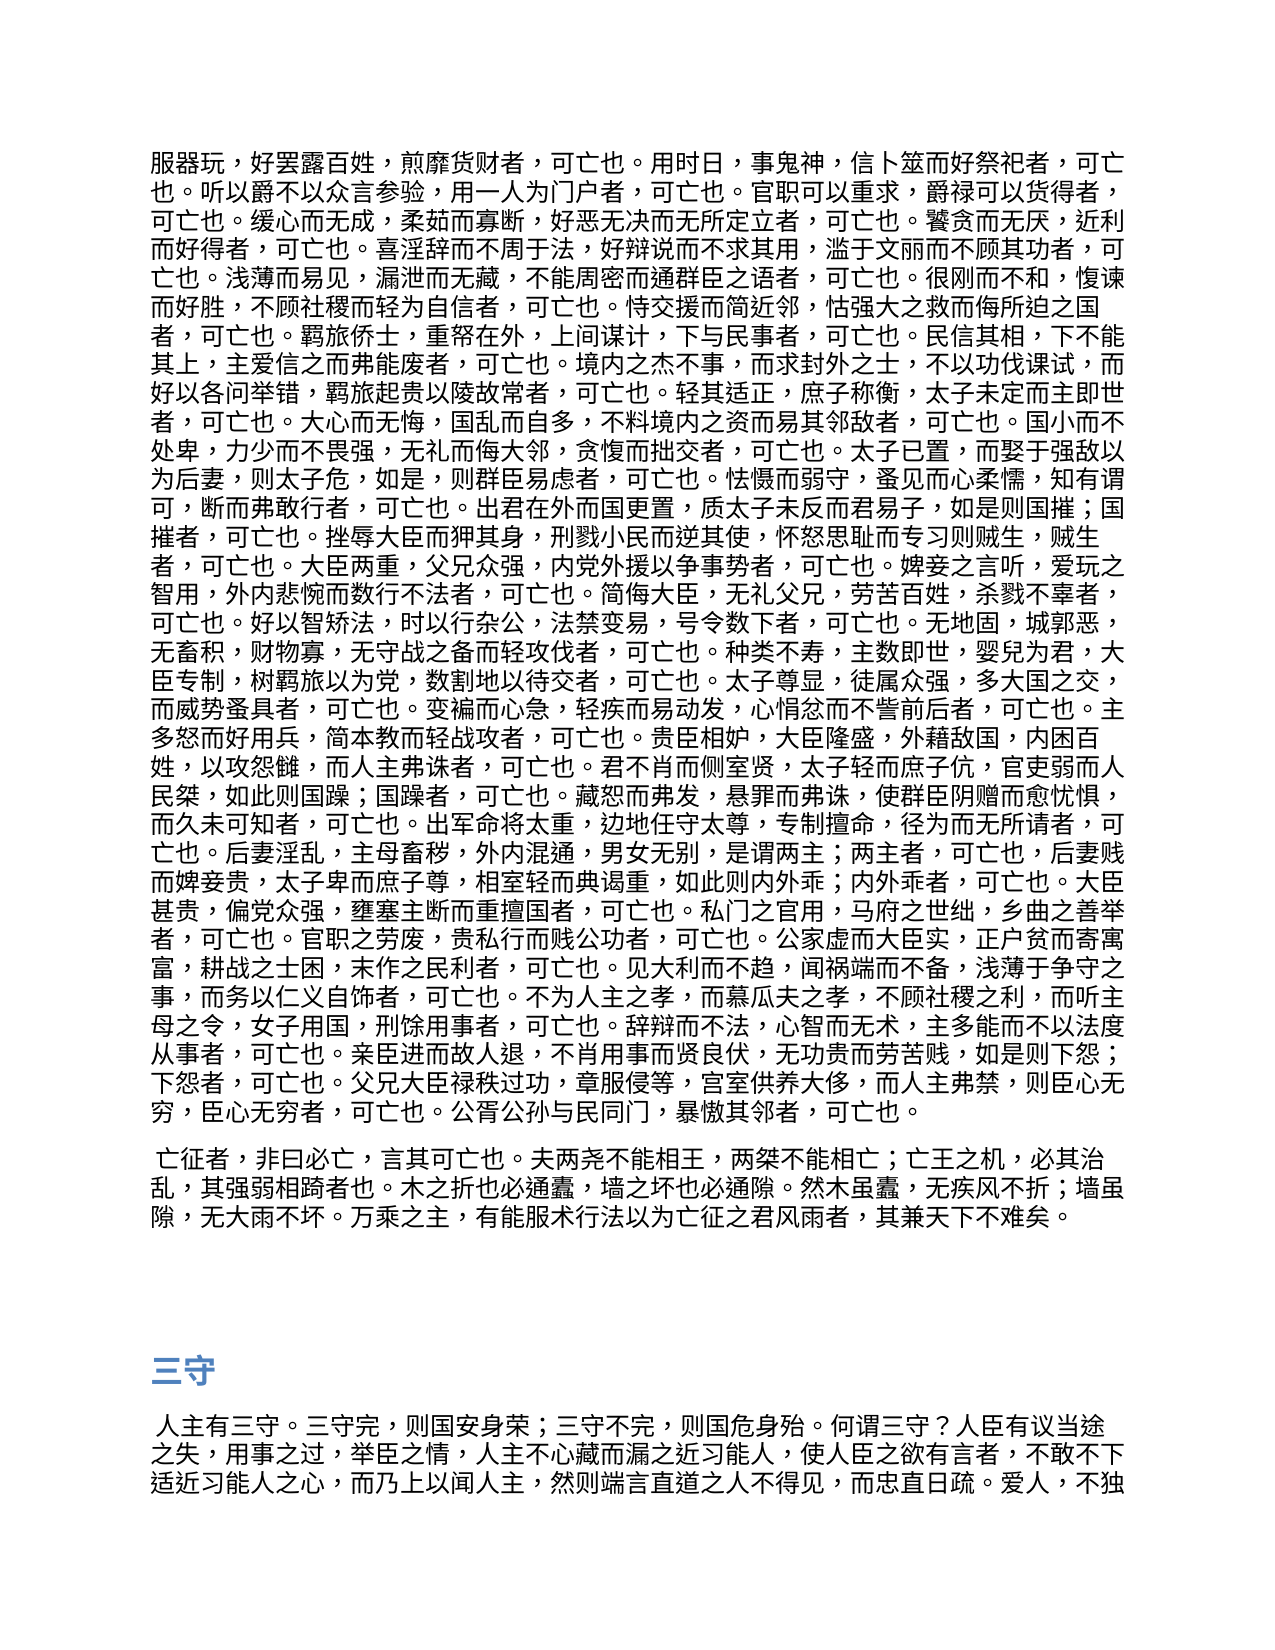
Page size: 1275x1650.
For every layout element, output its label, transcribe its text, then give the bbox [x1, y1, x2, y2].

subtitle 三守 [150, 1348, 1125, 1394]
text 亡征者，非曰必亡，言其可亡也。夫两尧不能相王，两桀不能相亡；亡王之机，必其治乱，其强弱相踦者也。木之折也必通蠹，墙之坏也必通隙。然木虽蠹，无疾风不折；墙虽隙，无大雨不坏。万乘之主，有能服术行法以为亡征之君风雨者，其兼天下不难矣。 [150, 1146, 1125, 1232]
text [150, 1412, 1125, 1499]
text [150, 150, 1125, 1127]
